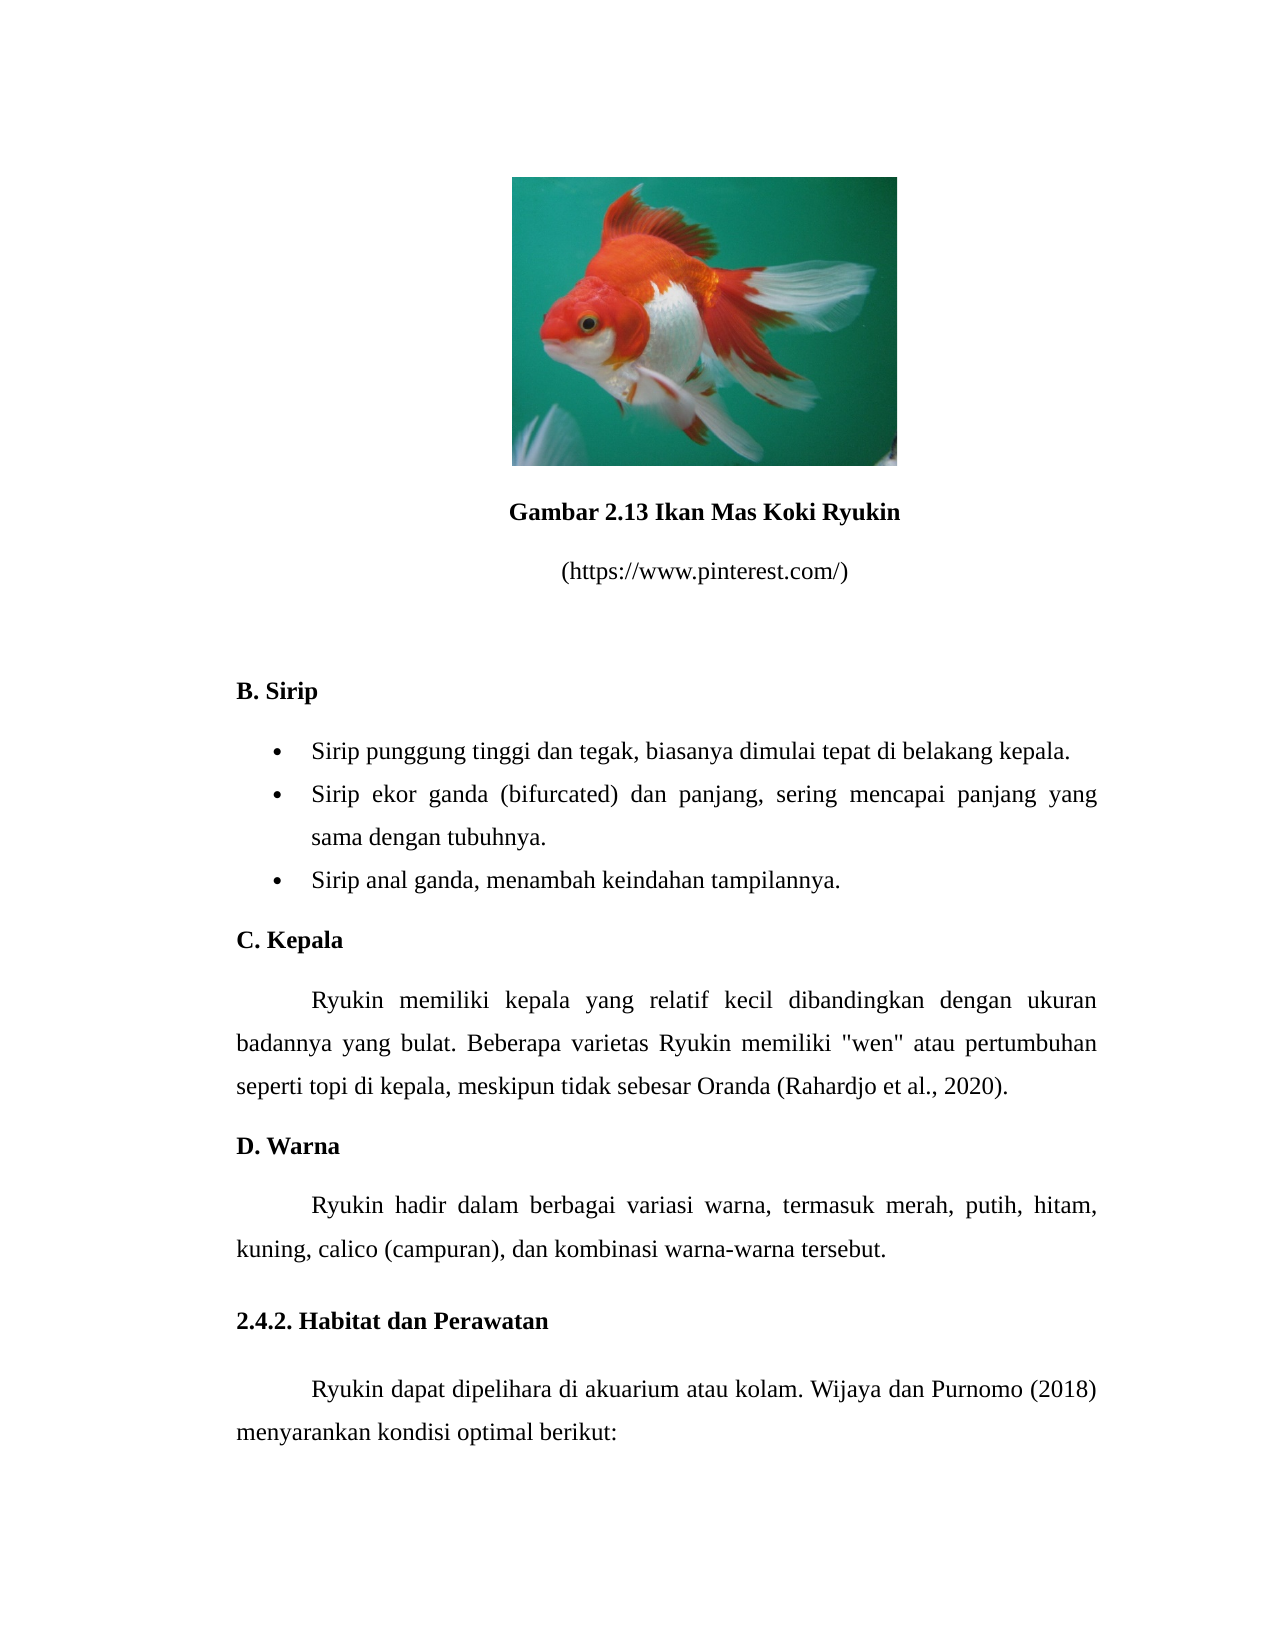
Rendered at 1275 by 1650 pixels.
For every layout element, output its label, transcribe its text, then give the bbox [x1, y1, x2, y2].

list Sirip anal ganda, menambah keindahan tampilannya. [274, 865, 1098, 894]
text (https://www.pinterest.com/) [236, 556, 1098, 585]
list Sirip ekor ganda (bifurcated) dan panjang, sering mencapai panjang yang sama dengan tubuhnya. [274, 779, 1098, 851]
text Ryukin memiliki kepala yang relatif kecil dibandingkan dengan ukuran badannya yang bulat. Beberapa varietas Ryukin memiliki "wen" atau pertumbuhan seperti topi di kepala, meskipun tidak sebesar Oranda (Rahardjo et al., 2020). [236, 985, 1098, 1100]
text Ryukin hadir dalam berbagai variasi warna, termasuk merah, putih, hitam, kuning, calico (campuran), dan kombinasi warna-warna tersebut. [236, 1191, 1098, 1262]
picture [512, 177, 898, 466]
text Gambar 2.13 Ikan Mas Koki Ryukin [236, 497, 1098, 525]
text B. Sirip [236, 676, 1098, 705]
text 2.4.2. Habitat dan Perawatan [236, 1306, 1098, 1335]
text Ryukin dapat dipelihara di akuarium atau kolam. Wijaya dan Purnomo (2018) menyarankan kondisi optimal berikut: [236, 1374, 1098, 1446]
text C. Kepala [236, 925, 1098, 954]
text D. Warna [236, 1131, 1098, 1159]
list Sirip punggung tinggi dan tegak, biasanya dimulai tepat di belakang kepala. [274, 736, 1098, 764]
